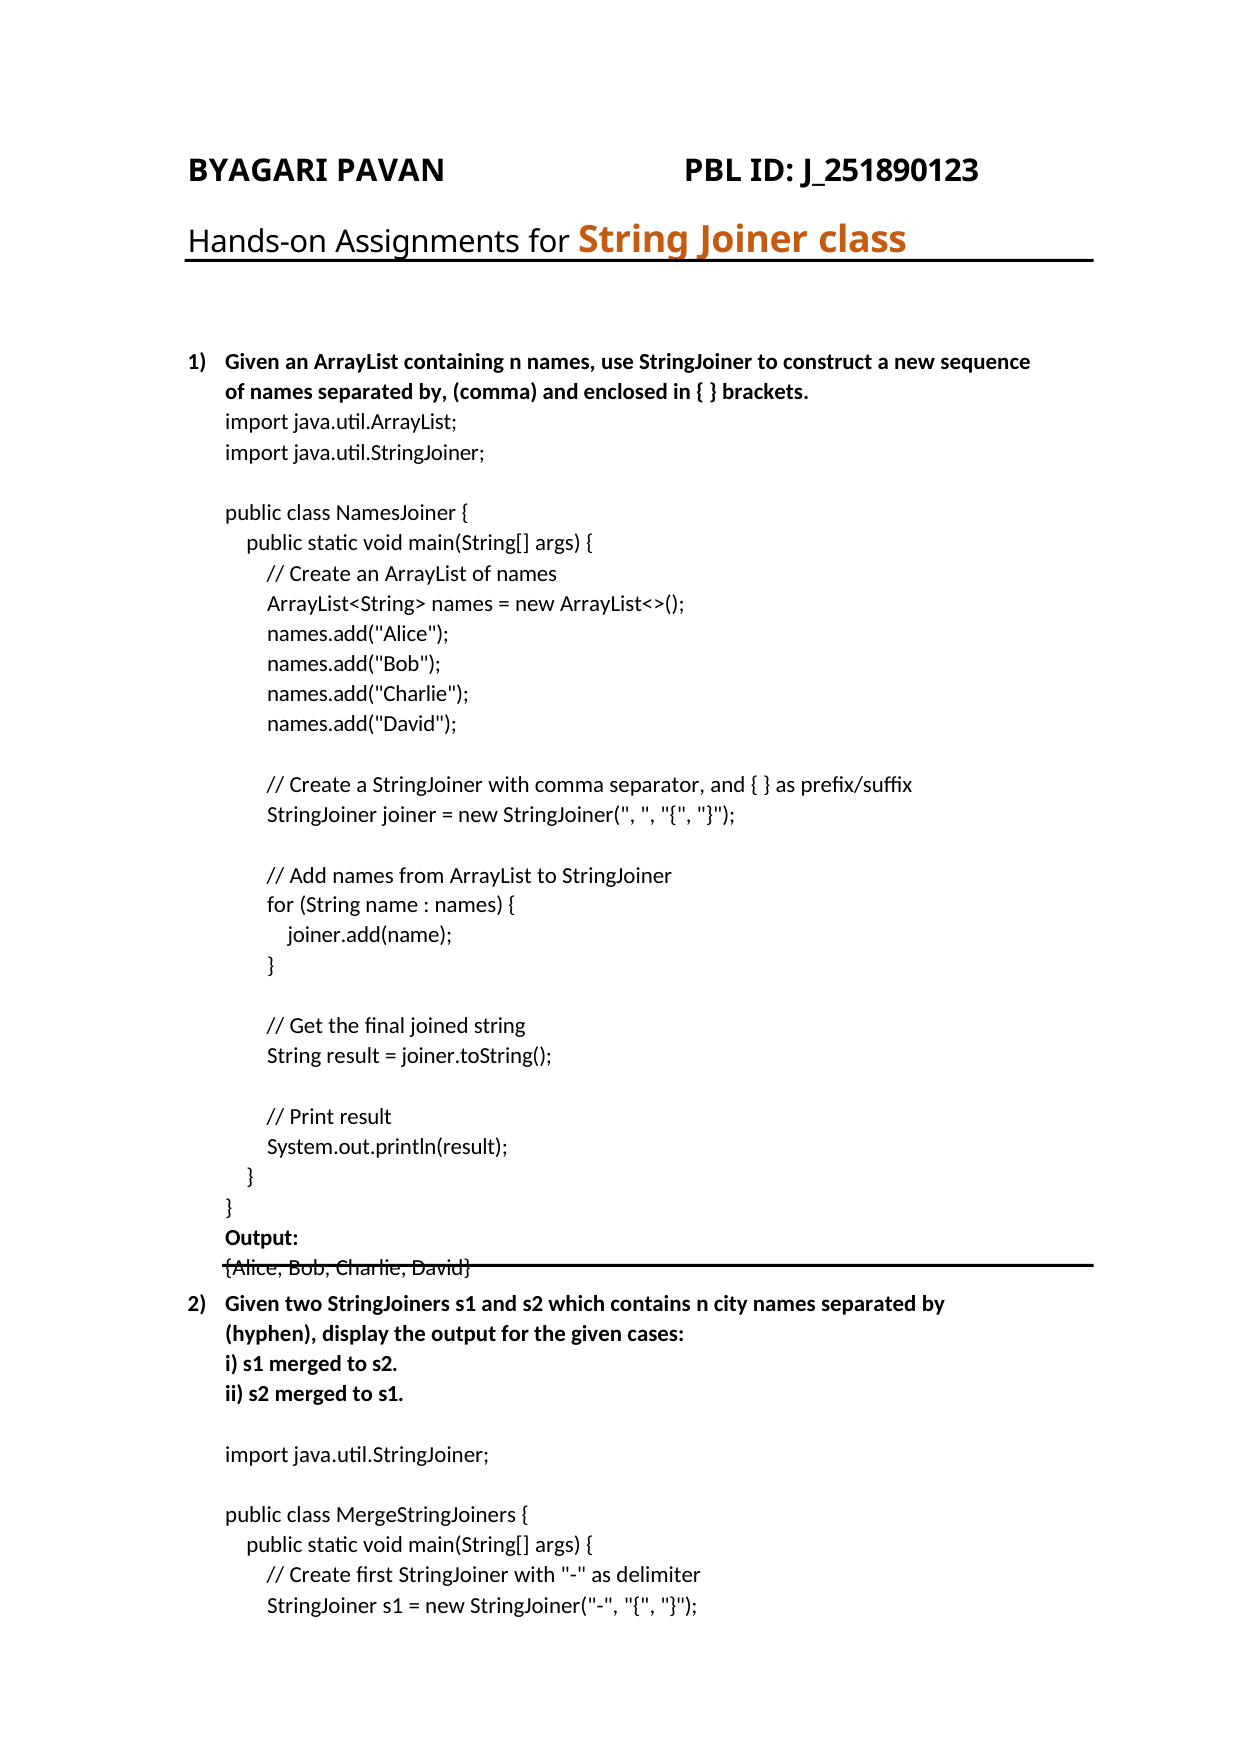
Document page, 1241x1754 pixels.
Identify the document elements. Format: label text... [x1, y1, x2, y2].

text joiner.add(name); [287, 921, 1063, 948]
list Given an ArrayList containing n names, use StringJoiner to construct a new sequence of names separated by, (comma) and enclosed in { } brackets. [187, 347, 1052, 405]
text Hands-on Assignments for String Joiner class [187, 212, 1063, 258]
text names.add("Charlie"); names.add("David"); [267, 679, 543, 738]
text names.add("Bob"); [267, 649, 1063, 677]
text } [246, 1162, 1063, 1190]
text ArrayList<String> names = new ArrayList<>(); names.add("Alice"); [267, 589, 691, 647]
text import java.util.StringJoiner; [225, 438, 1063, 466]
text Output: [225, 1223, 1063, 1251]
title BYAGARI PAVAN PBL ID: J_251890123 [187, 148, 1063, 191]
text // Create an ArrayList of names [266, 559, 1063, 587]
text // Add names from ArrayList to StringJoiner for (String name : names) { [266, 861, 691, 918]
text // Print result [266, 1102, 1063, 1130]
text public static void main(String[] args) { [246, 1530, 1063, 1558]
text public static void main(String[] args) { [246, 528, 1063, 556]
text public class NamesJoiner { [225, 498, 1063, 526]
list s2 merged to s1. [225, 1379, 1063, 1407]
text // Create a StringJoiner with comma separator, and { } as prefix/suffix StringJoiner joiner = new StringJoiner(", ", "{", "}"); [266, 770, 1011, 828]
text String result = joiner.toString(); [267, 1041, 1063, 1069]
text System.out.println(result); [267, 1132, 1063, 1160]
text import java.util.ArrayList; [225, 407, 1063, 435]
text {Alice, Bob, Charlie, David} [225, 1267, 1063, 1281]
text import java.util.StringJoiner; public class MergeStringJoiners { [225, 1407, 543, 1528]
text } [267, 951, 1063, 979]
list s1 merged to s2. [225, 1349, 1063, 1377]
text // Create first StringJoiner with "-" as delimiter StringJoiner s1 = new StringJoiner("-", "{", "}"); [266, 1561, 803, 1619]
text // Get the final joined string [266, 1011, 1063, 1039]
text } [225, 1193, 1063, 1221]
list Given two StringJoiners s1 and s2 which contains n city names separated by (hyphen), display the output for the given cases: [187, 1289, 1039, 1347]
